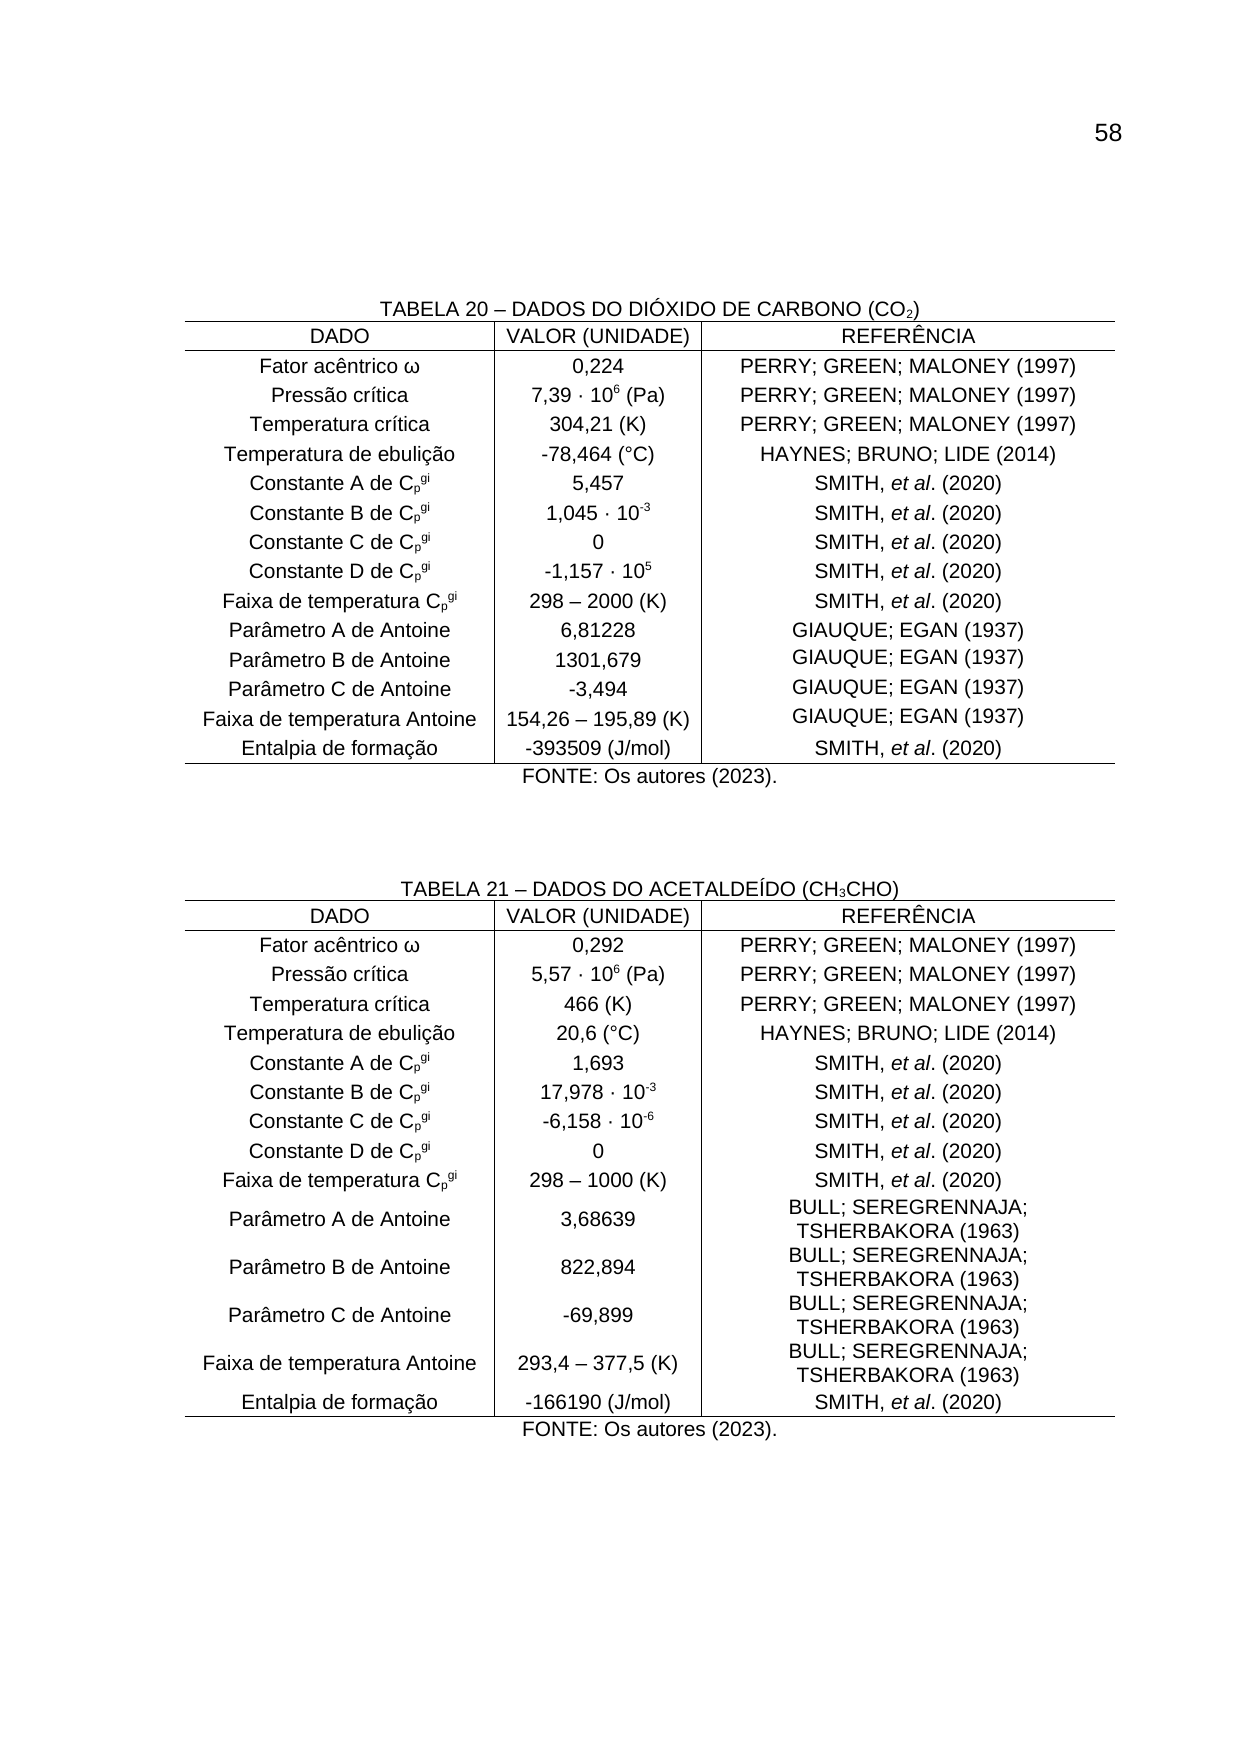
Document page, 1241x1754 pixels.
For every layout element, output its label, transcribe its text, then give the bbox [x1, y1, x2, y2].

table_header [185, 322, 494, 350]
text Tabela 20 – DADOS DO DIÓXIDO DE CARBONO (CO2) [177, 297, 1122, 321]
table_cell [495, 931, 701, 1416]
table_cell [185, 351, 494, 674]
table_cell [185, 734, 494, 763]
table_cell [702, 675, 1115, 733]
text Tabela 21 – DADOS DO ACETALDEÍDO (CH3CHO) [177, 876, 1122, 900]
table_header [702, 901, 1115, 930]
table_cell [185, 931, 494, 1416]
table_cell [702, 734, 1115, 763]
text FONTE: Os autores (2023). [177, 764, 1122, 788]
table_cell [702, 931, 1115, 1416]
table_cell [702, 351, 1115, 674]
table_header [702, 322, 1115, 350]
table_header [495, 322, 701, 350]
text FONTE: Os autores (2023). [177, 1417, 1122, 1441]
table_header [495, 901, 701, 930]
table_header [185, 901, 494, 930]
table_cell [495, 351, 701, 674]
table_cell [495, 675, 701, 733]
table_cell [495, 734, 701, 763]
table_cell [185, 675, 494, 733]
